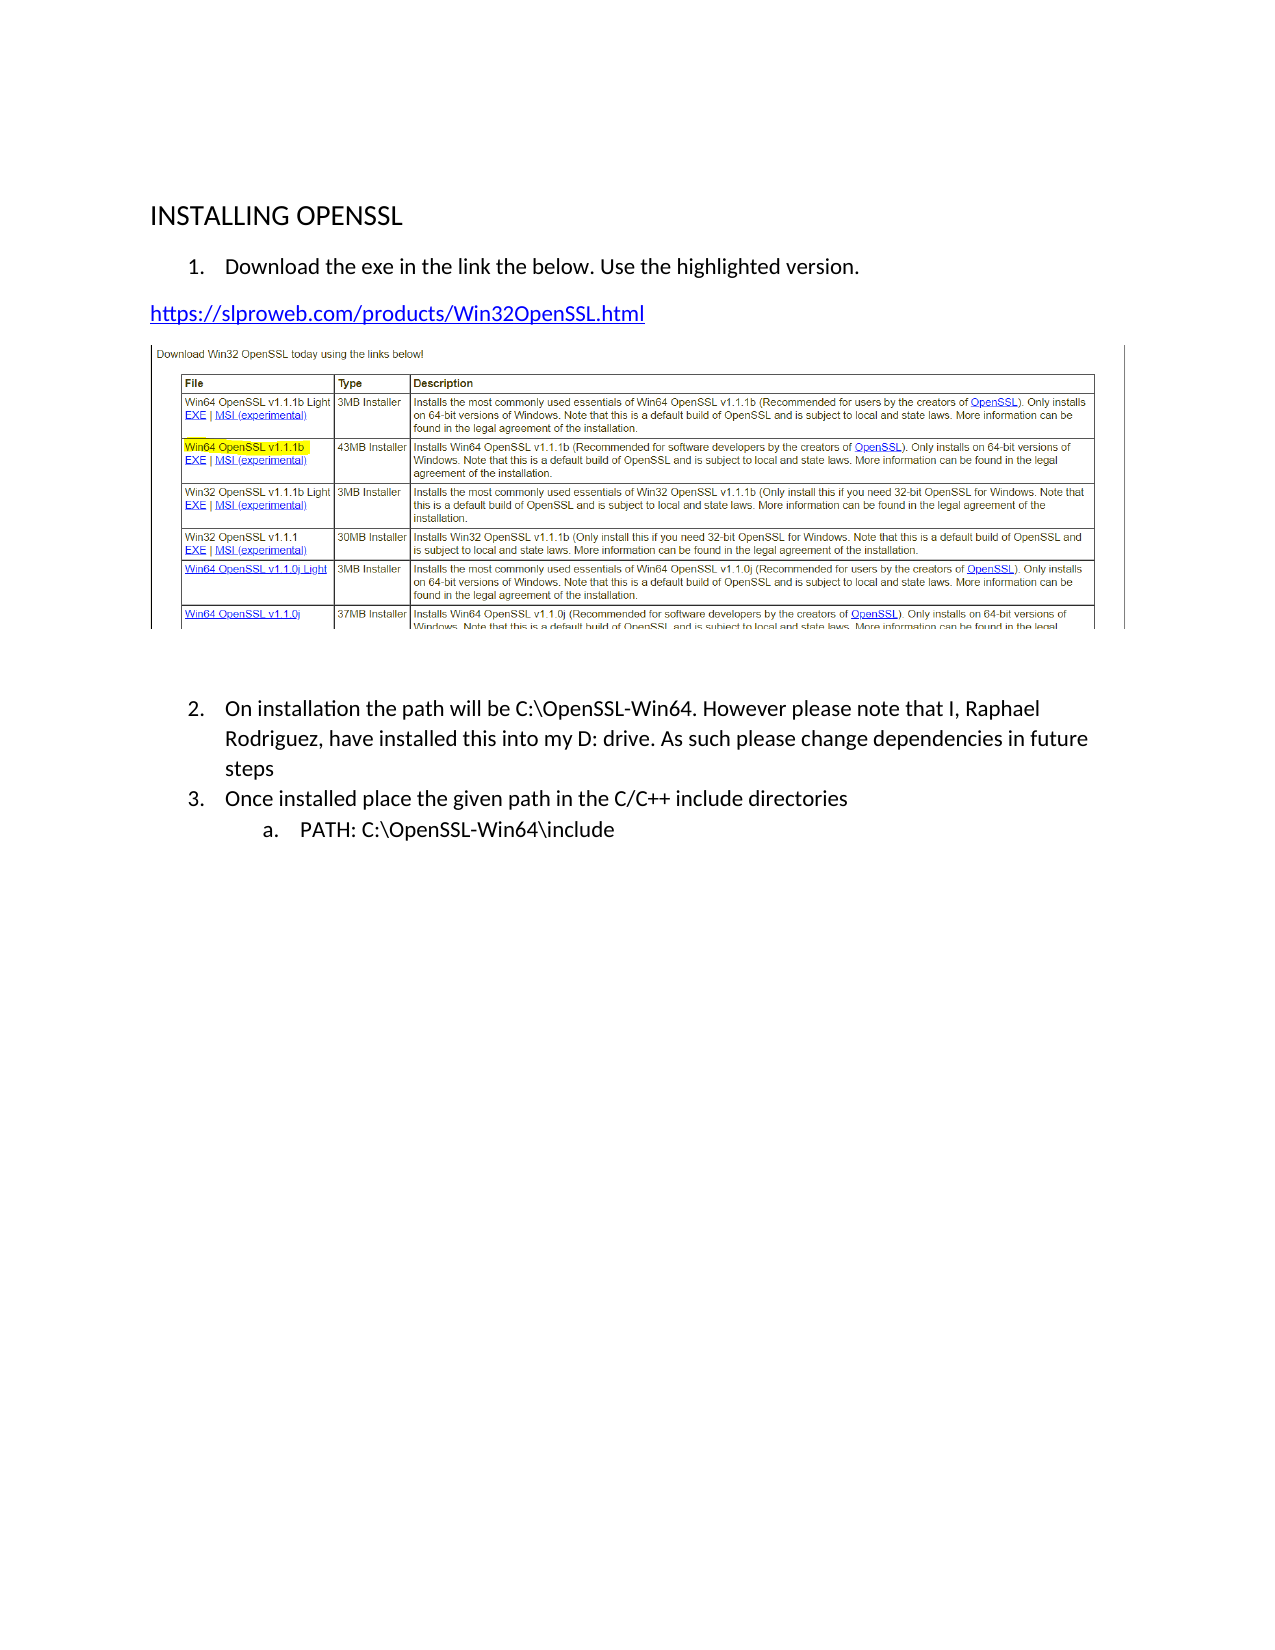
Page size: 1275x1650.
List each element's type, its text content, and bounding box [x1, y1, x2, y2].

list Download the exe in the link the below. Use the highlighted version. [187, 252, 1125, 280]
list On installation the path will be C:\OpenSSL-Win64. However please note that I, Raphael Rodriguez, have installed this into my D: drive. As such please change dependencies in future steps [187, 694, 1125, 782]
list PATH: C:\OpenSSL-Win64\include [262, 815, 1125, 843]
list Once installed place the given path in the C/C++ include directories [187, 784, 1125, 813]
text https://slproweb.com/products/Win32OpenSSL.html [150, 299, 1125, 327]
text INSTALLING OPENSSL [150, 197, 1125, 232]
picture [150, 345, 1125, 629]
